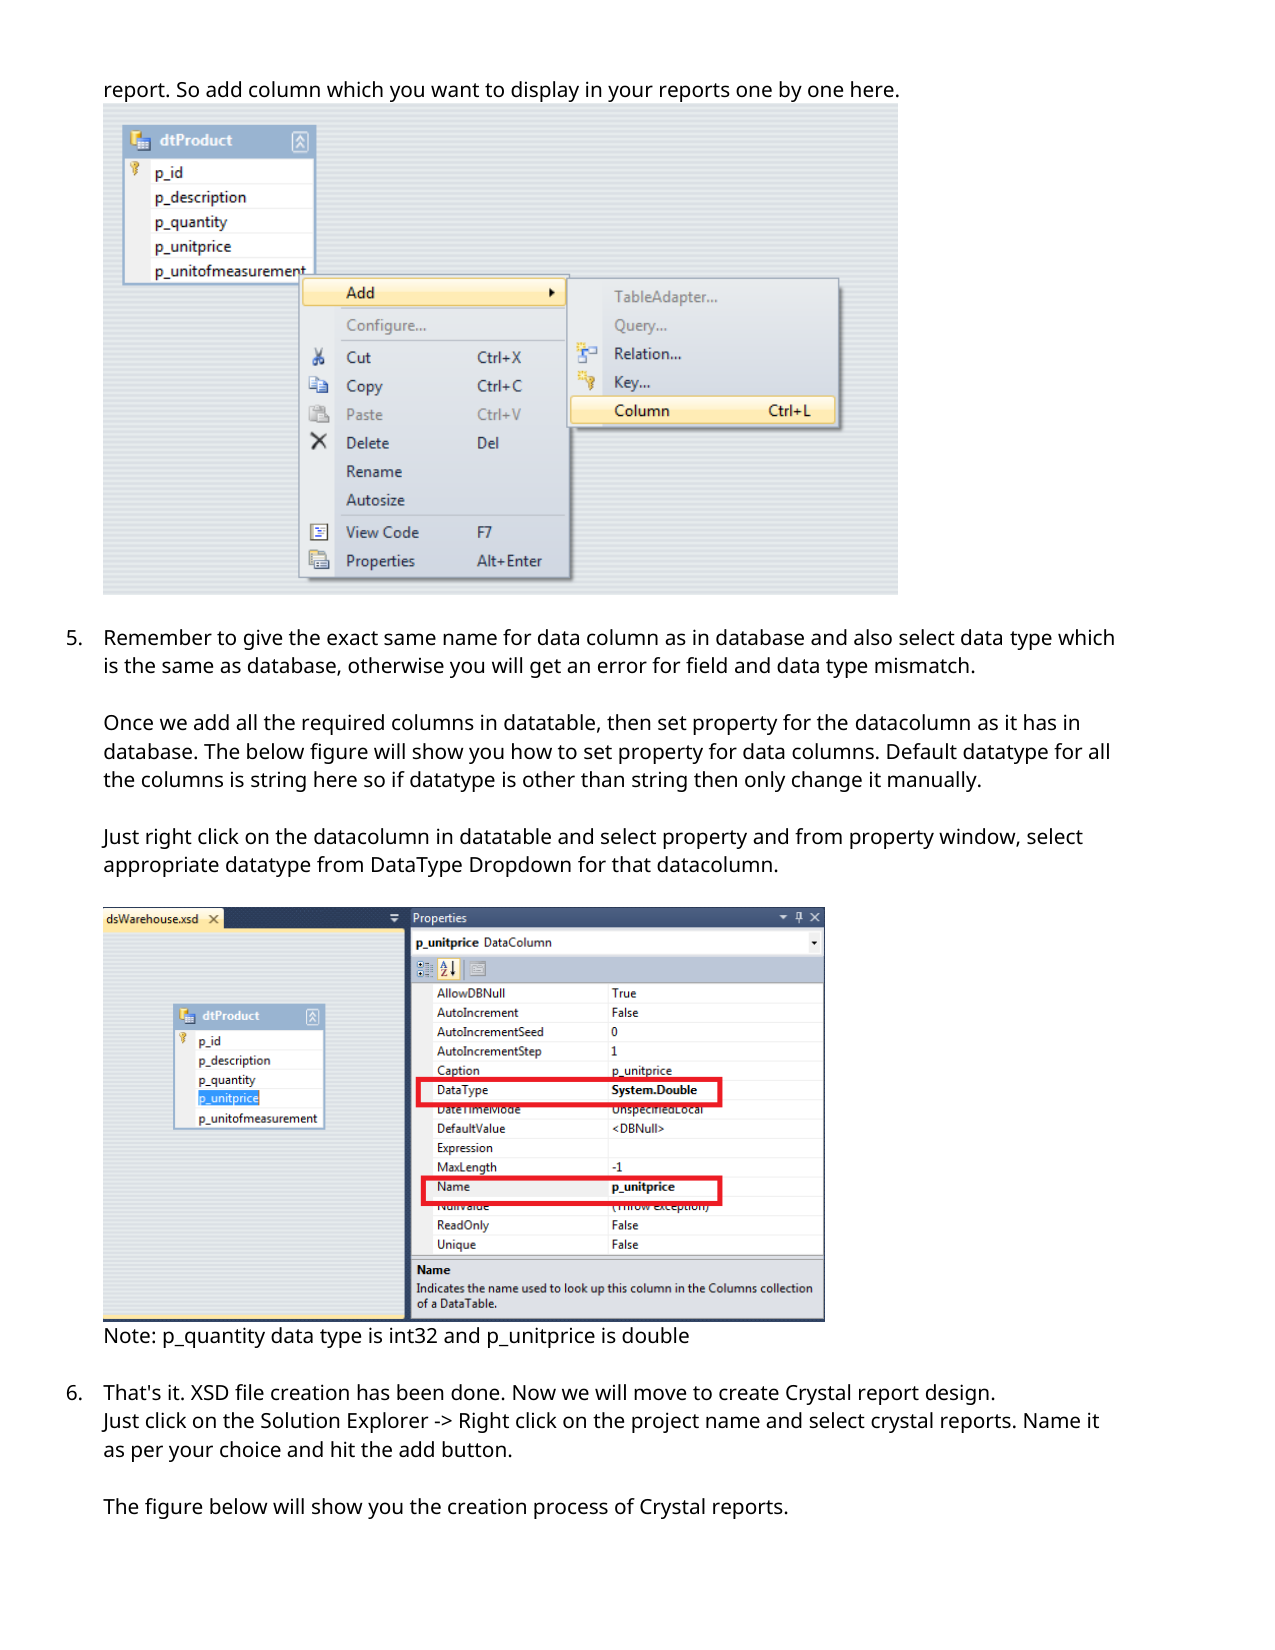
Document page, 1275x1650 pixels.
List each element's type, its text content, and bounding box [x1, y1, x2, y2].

list Once we add all the required columns in datatable, then set property for the datacolumn as it has in database. The below figure will show you how to set property for data columns. Default datatype for all the columns is string here so if datatype is other than string then only change it manually. [103, 708, 1125, 794]
picture [103, 103, 898, 595]
list That's it. XSD file creation has been done. Now we will move to create Crystal report design. [66, 1378, 1125, 1407]
list Just click on the Solution Explorer -> Right click on the project name and select crystal reports. Name it as per your choice and hit the add button. [103, 1407, 1125, 1463]
list Remember to give the exact same name for data column as in database and also select data type which is the same as database, otherwise you will get an error for field and data type mismatch. [66, 623, 1125, 680]
picture [103, 907, 825, 1322]
list Just right click on the datacolumn in datatable and select property and from property window, select appropriate datatype from DataType Dropdown for that datacolumn. [103, 822, 1125, 879]
list The figure below will show you the creation process of Crystal reports. [103, 1492, 1125, 1520]
list Note: p_quantity data type is int32 and p_unitprice is double [103, 1321, 1125, 1350]
